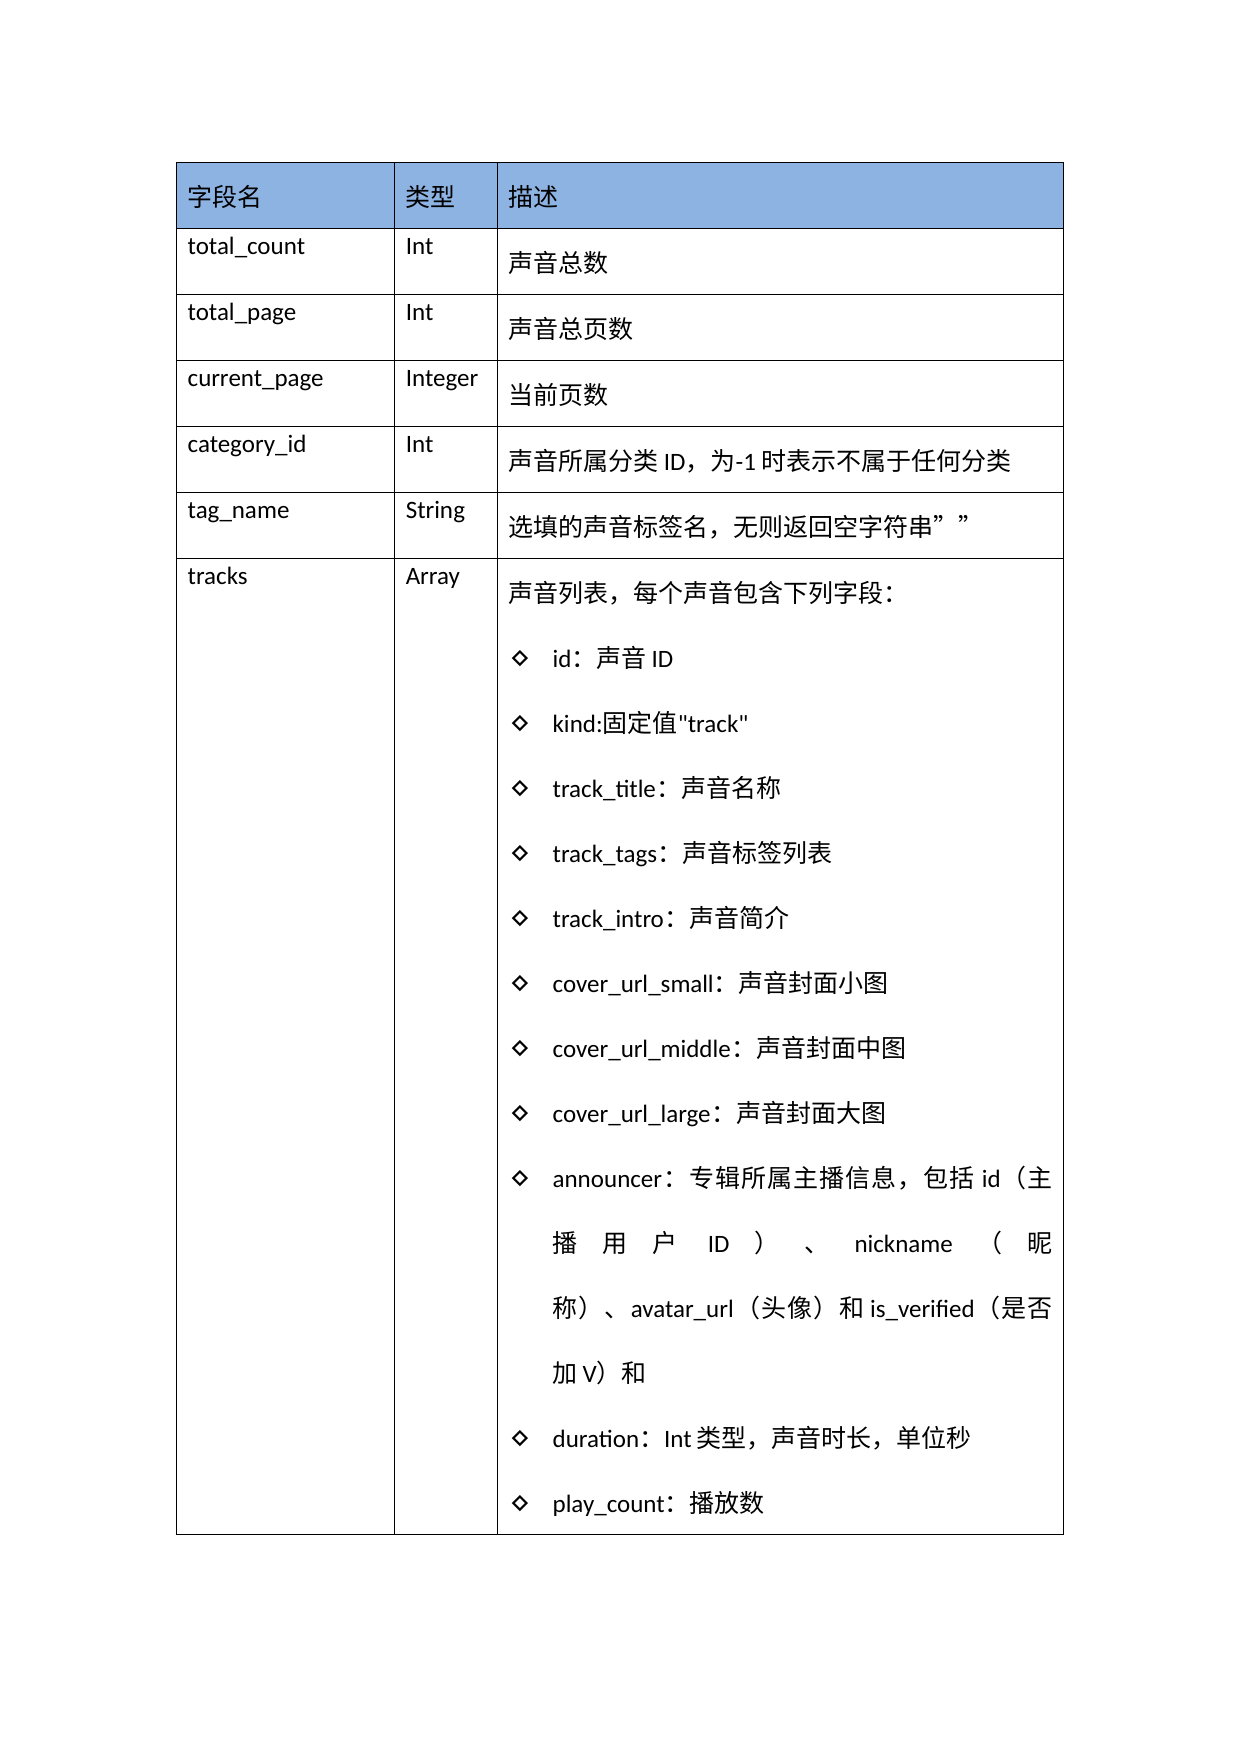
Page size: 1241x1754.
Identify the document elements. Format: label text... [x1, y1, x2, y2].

table_header 字段名 [177, 163, 394, 228]
table_cell total_page [177, 295, 394, 360]
table_header 类型 [395, 163, 497, 228]
table_cell Int [395, 295, 497, 360]
table_cell Array [395, 559, 497, 1534]
table_cell String [395, 493, 497, 558]
table_cell tracks [177, 559, 394, 1534]
table_cell 声音所属分类ID，为-1时表示不属于任何分类 [498, 427, 1063, 492]
table_cell Integer [395, 361, 497, 426]
table_cell tag_name [177, 493, 394, 558]
table_cell 当前页数 [498, 361, 1063, 426]
table_cell 声音总数 [498, 229, 1063, 294]
table_cell Int [395, 427, 497, 492]
table_cell Int [395, 229, 497, 294]
table_cell category_id [177, 427, 394, 492]
table_cell 声音总页数 [498, 295, 1063, 360]
table_cell current_page [177, 361, 394, 426]
table_cell 选填的声音标签名，无则返回空字符串”” [498, 493, 1063, 558]
table_cell total_count [177, 229, 394, 294]
table_header 描述 [498, 163, 1063, 228]
